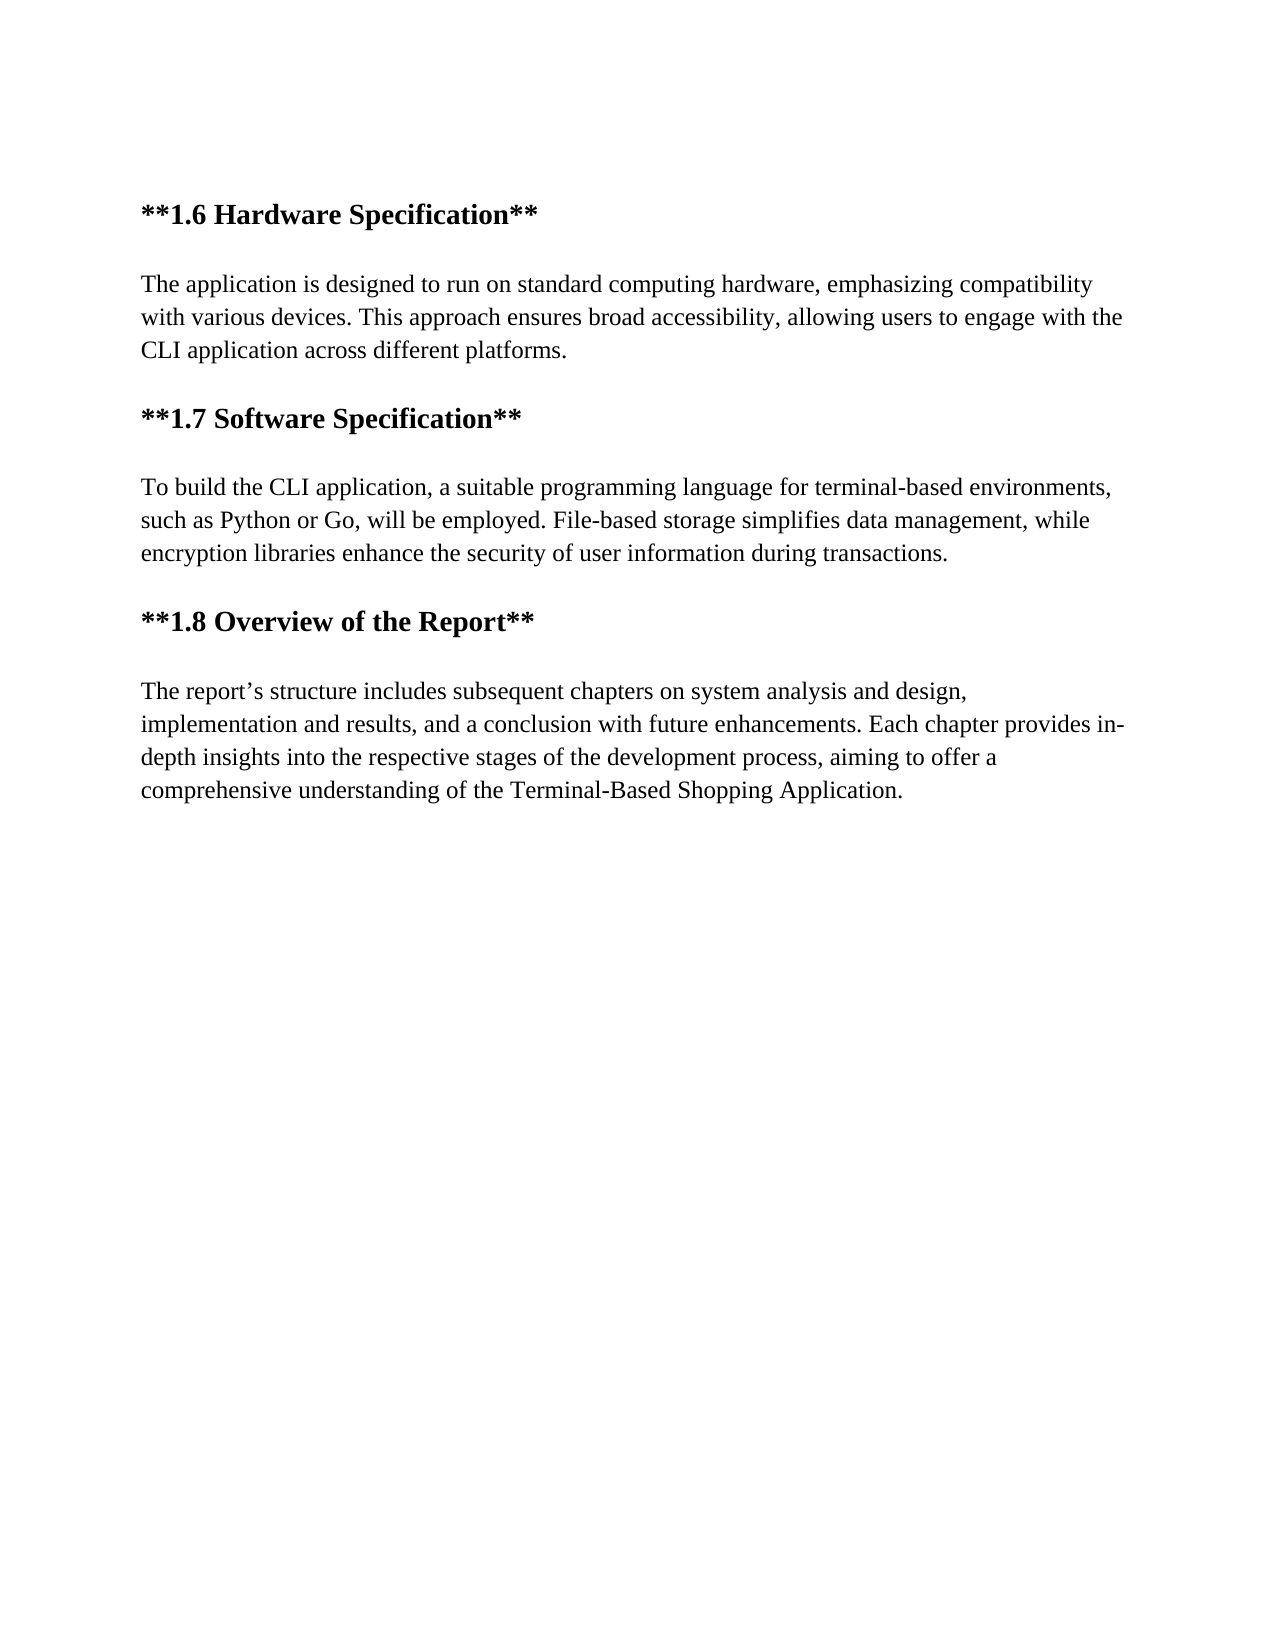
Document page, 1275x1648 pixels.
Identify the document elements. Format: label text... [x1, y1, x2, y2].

text **1.7 Software Specification** [141, 401, 1125, 434]
text The report’s structure includes subsequent chapters on system analysis and design, implementation and results, and a conclusion with future enhancements. Each chapter provides in-depth insights into the respective stages of the development process, aiming to offer a comprehensive understanding of the Terminal-Based Shopping Application. [141, 676, 1125, 804]
text **1.8 Overview of the Report** [141, 604, 1125, 638]
text **1.6 Hardware Specification** [141, 197, 1125, 231]
text To build the CLI application, a suitable programming language for terminal-based environments, such as Python or Go, will be employed. File-based storage simplifies data management, while encryption libraries enhance the security of user information during transactions. [141, 472, 1125, 567]
text The application is designed to run on standard computing hardware, emphasizing compatibility with various devices. This approach ensures broad accessibility, allowing users to engage with the CLI application across different platforms. [141, 269, 1125, 364]
